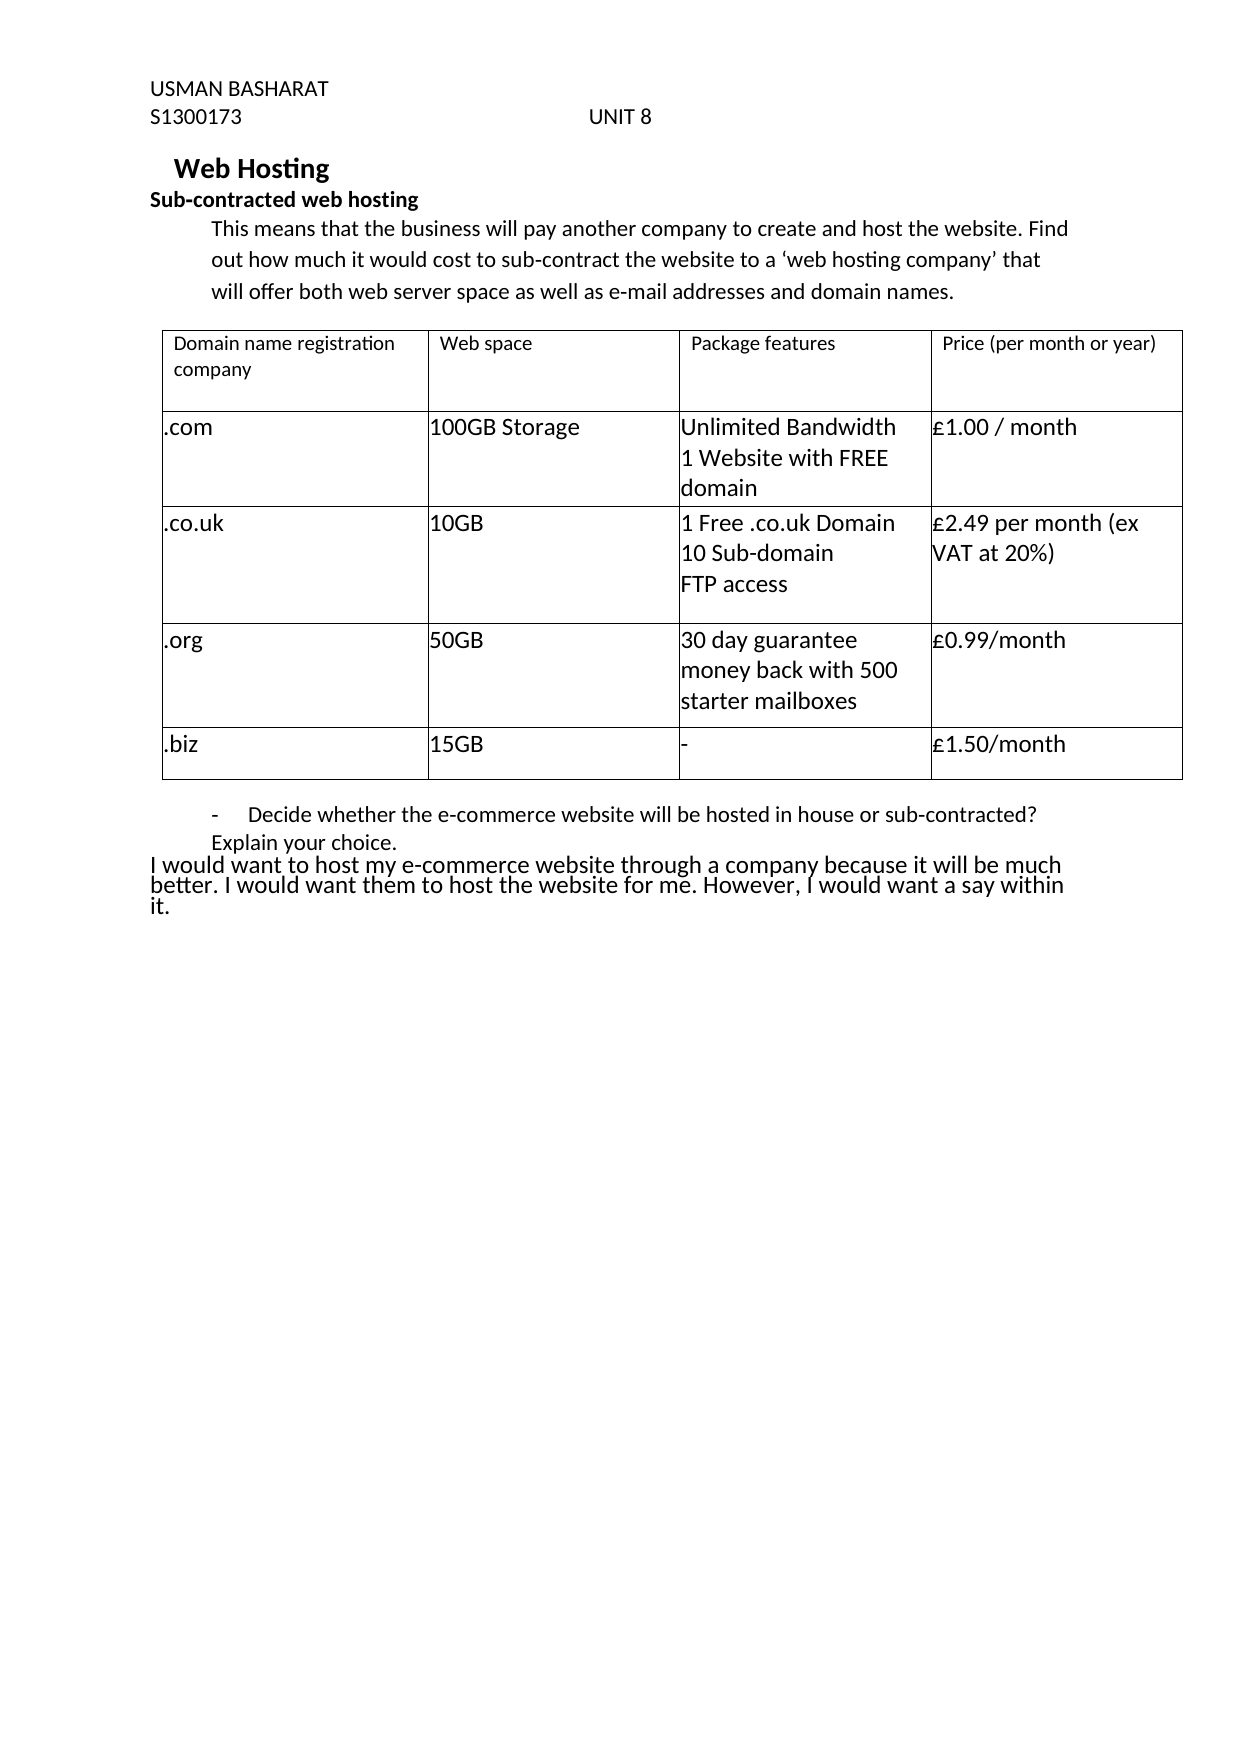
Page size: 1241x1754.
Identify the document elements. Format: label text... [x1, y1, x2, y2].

table_cell £0.99/month [932, 624, 1182, 727]
table_cell .com [163, 412, 428, 506]
table_cell 100GB Storage [429, 412, 679, 506]
table_cell .biz [163, 728, 428, 778]
text This means that the business will pay another company to create and host the website. Find out how much it would cost to sub‐contract the website to a ‘web hosting company’ that will offer both web server space as well as e‐mail addresses and domain names. [211, 214, 1073, 305]
table_cell - [680, 728, 931, 778]
table_cell .org [163, 624, 428, 727]
table_cell £1.00 / month [932, 412, 1182, 506]
table_header Domain name registration company [163, 331, 428, 411]
text Sub‐contracted web hosting [150, 186, 1090, 214]
text ‐ Decide whether the e‐commerce website will be hosted in house or sub‐contracted? Explain your choice. [211, 800, 1090, 856]
table_cell £1.50/month [932, 728, 1182, 778]
text I would want to host my e-commerce website through a company because it will be much better. I would want them to host the website for me. However, I would want a say within it. [150, 856, 1090, 919]
table_header Web space [429, 331, 679, 411]
text Web Hosting [174, 150, 1090, 186]
table_cell £2.49 per month (ex VAT at 20%) [932, 507, 1182, 623]
table_cell 50GB [429, 624, 679, 727]
table_header Package features [680, 331, 931, 411]
table_cell Unlimited Bandwidth 1 Website with FREE domain [680, 412, 931, 506]
table_header Price (per month or year) [932, 331, 1182, 411]
table_cell .co.uk [163, 507, 428, 623]
table_cell 1 Free .co.uk Domain 10 Sub-domain FTP access [680, 507, 931, 623]
table_cell 15GB [429, 728, 679, 778]
table_cell 30 day guarantee money back with 500 starter mailboxes [680, 624, 931, 727]
table_cell 10GB [429, 507, 679, 623]
